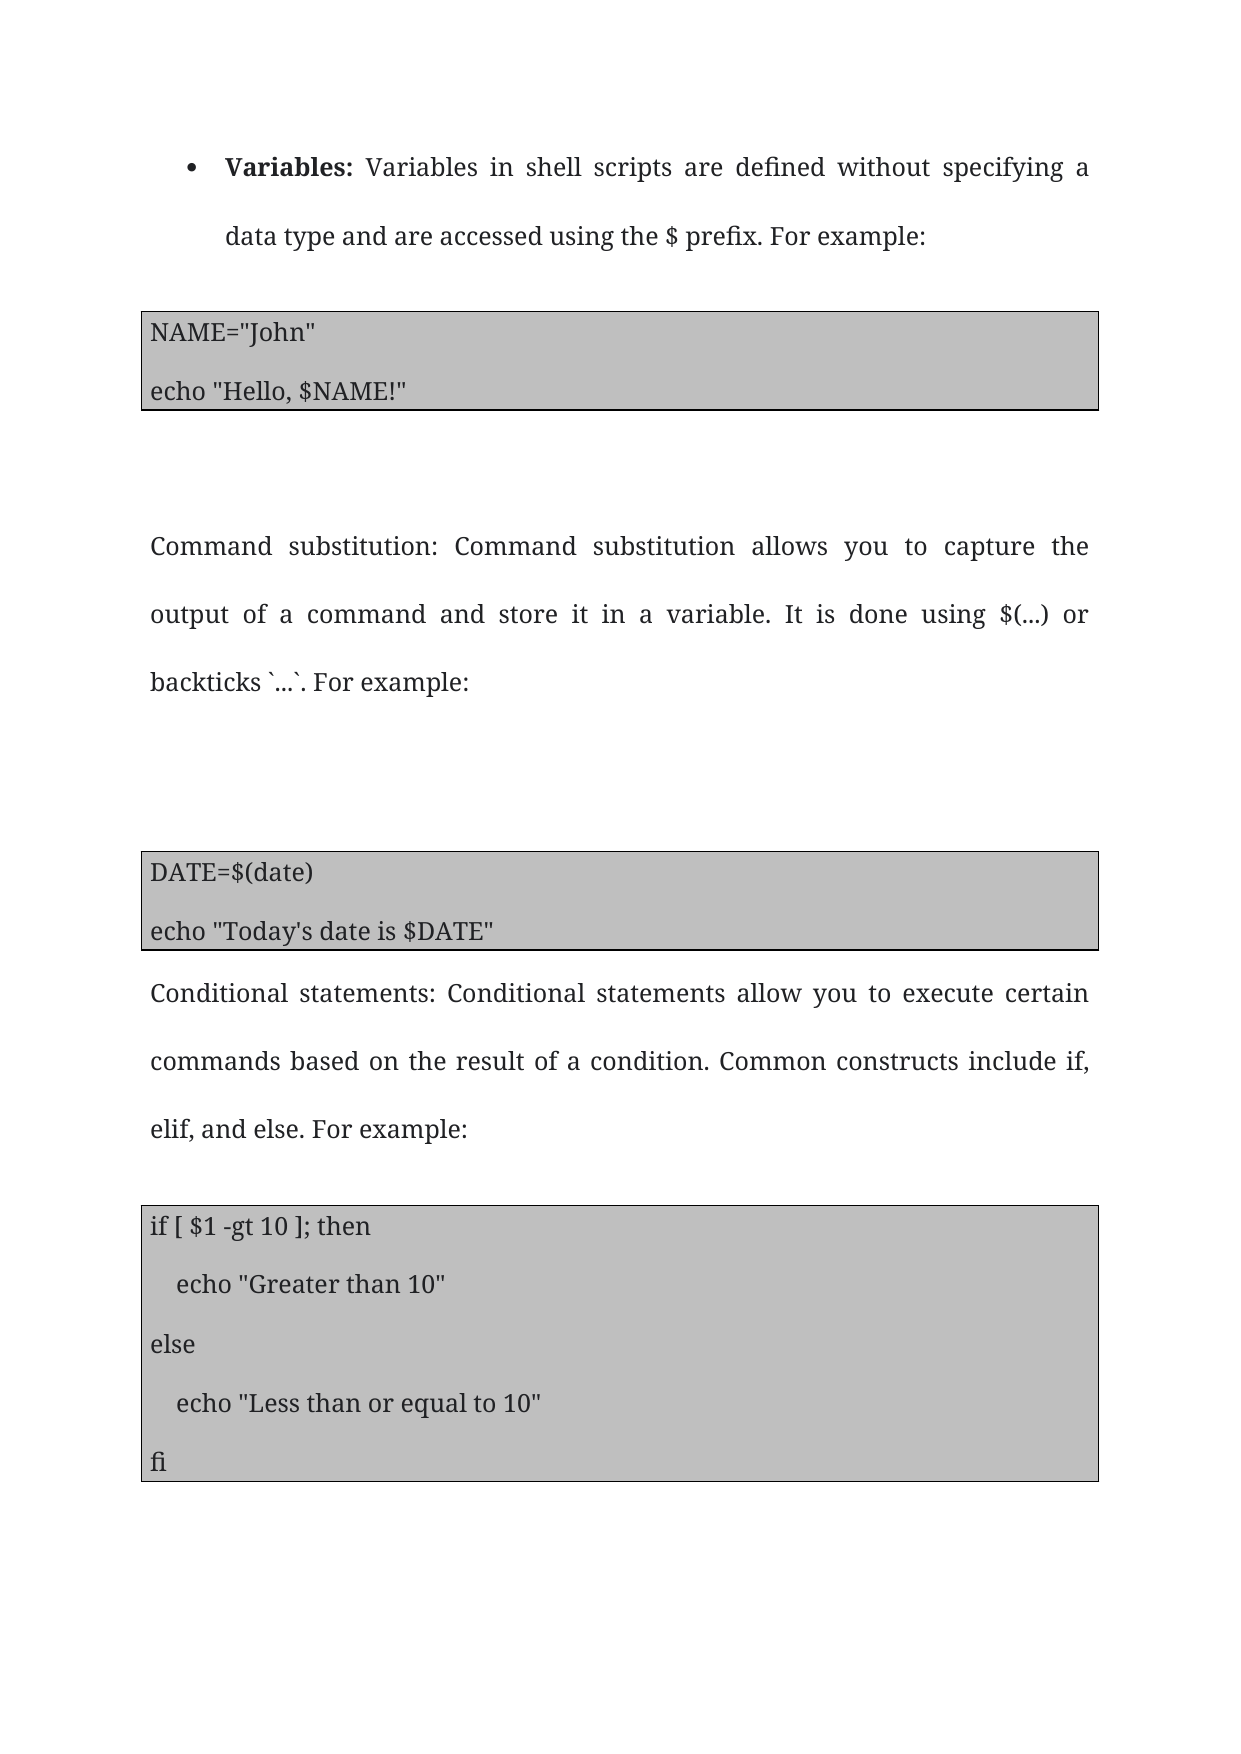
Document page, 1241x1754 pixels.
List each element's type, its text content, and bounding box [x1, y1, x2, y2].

text NAME="John" [142, 312, 1098, 348]
text DATE=$(date) [142, 852, 1098, 888]
text Conditional statements: Conditional statements allow you to execute certain commands based on the result of a condition. Common constructs include if, elif, and else. For example: [150, 976, 1090, 1146]
text if [ $1 -gt 10 ]; then [142, 1206, 1098, 1242]
text else [142, 1323, 1098, 1360]
text echo "Less than or equal to 10" [142, 1382, 1098, 1419]
text fi [142, 1441, 1098, 1481]
text echo "Hello, $NAME!" [142, 370, 1098, 409]
text Command substitution: Command substitution allows you to capture the output of a command and store it in a variable. It is done using $(...) or backticks `...`. For example: [150, 529, 1090, 699]
text echo "Today's date is $DATE" [142, 910, 1098, 949]
list Variables: Variables in shell scripts are defined without specifying a data type and are accessed using the $ prefix. For example: [187, 150, 1090, 252]
text echo "Greater than 10" [142, 1264, 1098, 1301]
